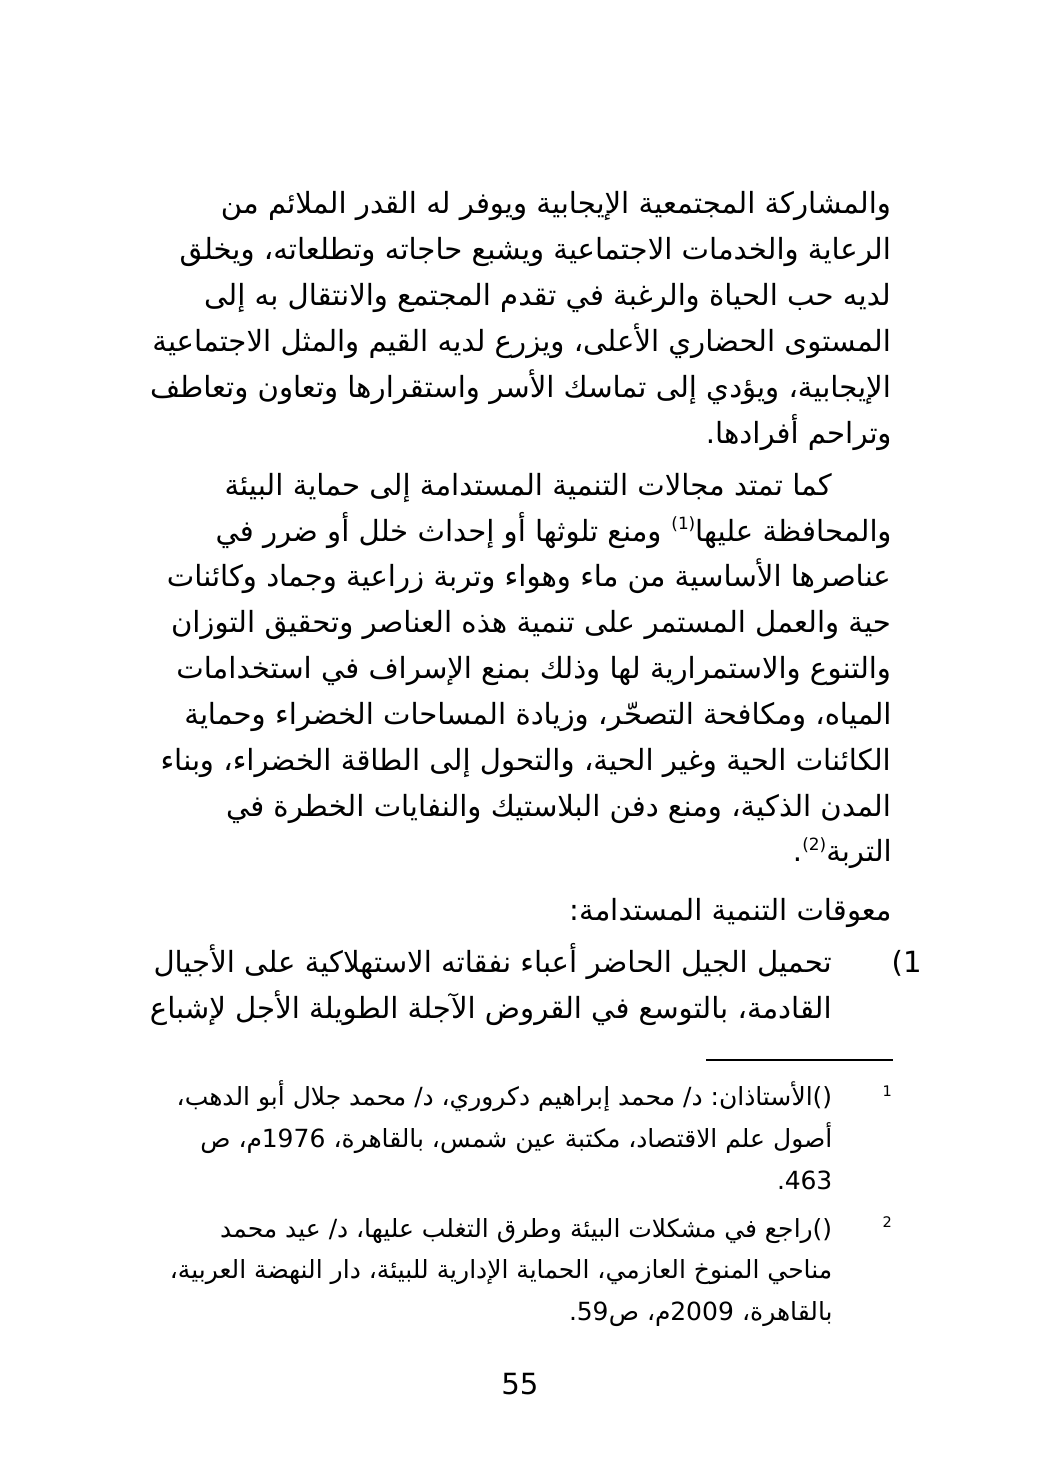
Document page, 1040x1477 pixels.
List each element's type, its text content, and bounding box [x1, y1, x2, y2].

subtitle معوقات التنمية المستدامة: [148, 883, 892, 929]
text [148, 177, 892, 452]
text كما تمتد مجالات التنمية المستدامة إلى حماية البيئة والمحافظة عليها() ومنع تلوثها أو إحداث خلل أو ضرر في عناصرها الأساسية من ماء وهواء وتربة زراعية وجماد وكائنات حية والعمل المستمر على تنمية هذه العناصر وتحقيق التوزان والتنوع والاستمرارية لها وذلك بمنع الإسراف في استخدامات المياه، ومكافحة التصحّر، وزيادة المساحات الخضراء وحماية الكائنات الحية وغير الحية، والتحول إلى الطاقة الخضراء، وبناء المدن الذكية، ومنع دفن البلاستيك والنفايات الخطرة في التربة(). [148, 458, 892, 871]
list تحميل الجيل الحاضر أعباء نفقاته الاستهلاكية على الأجيال القادمة، بالتوسع في القروض الآجلة الطويلة الأجل لإشباع حاجاته الاستهلاكية، وذلك بما يستنزف موارد الأجيال القادمة في خدمة ديون الأجيال السابقة، ويعوق نموه وتقدمه. [148, 936, 892, 1027]
